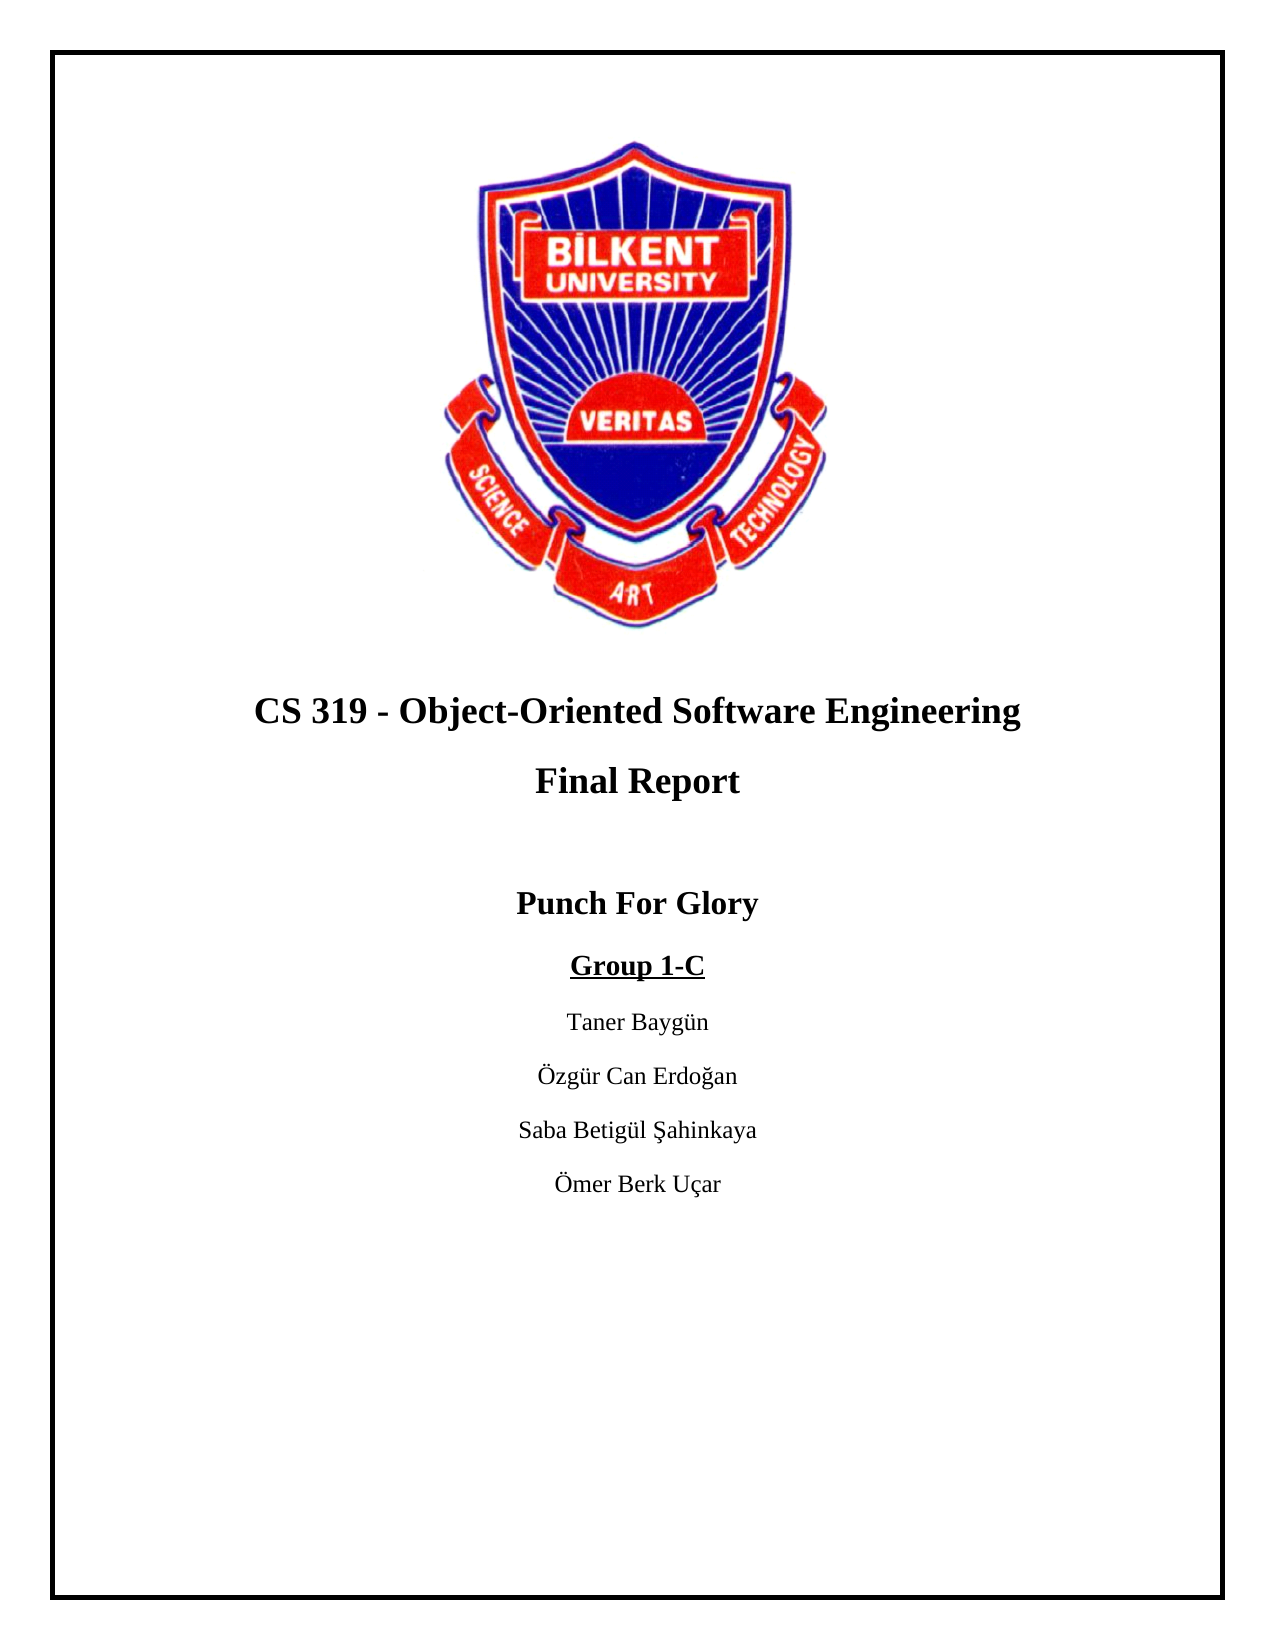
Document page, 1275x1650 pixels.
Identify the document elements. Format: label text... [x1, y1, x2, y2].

text Ömer Berk Uçar [150, 1169, 1125, 1198]
text Taner Baygün [150, 1007, 1125, 1036]
text Özgür Can Erdoğan [150, 1061, 1125, 1090]
text Group 1-C [150, 948, 1125, 982]
picture [407, 120, 866, 643]
text Saba Betigül Şahinkaya [150, 1115, 1125, 1144]
text Punch For Glory [150, 883, 1125, 922]
text CS 319 - Object-Oriented Software Engineering [150, 688, 1125, 732]
text Final Report [150, 759, 1125, 802]
